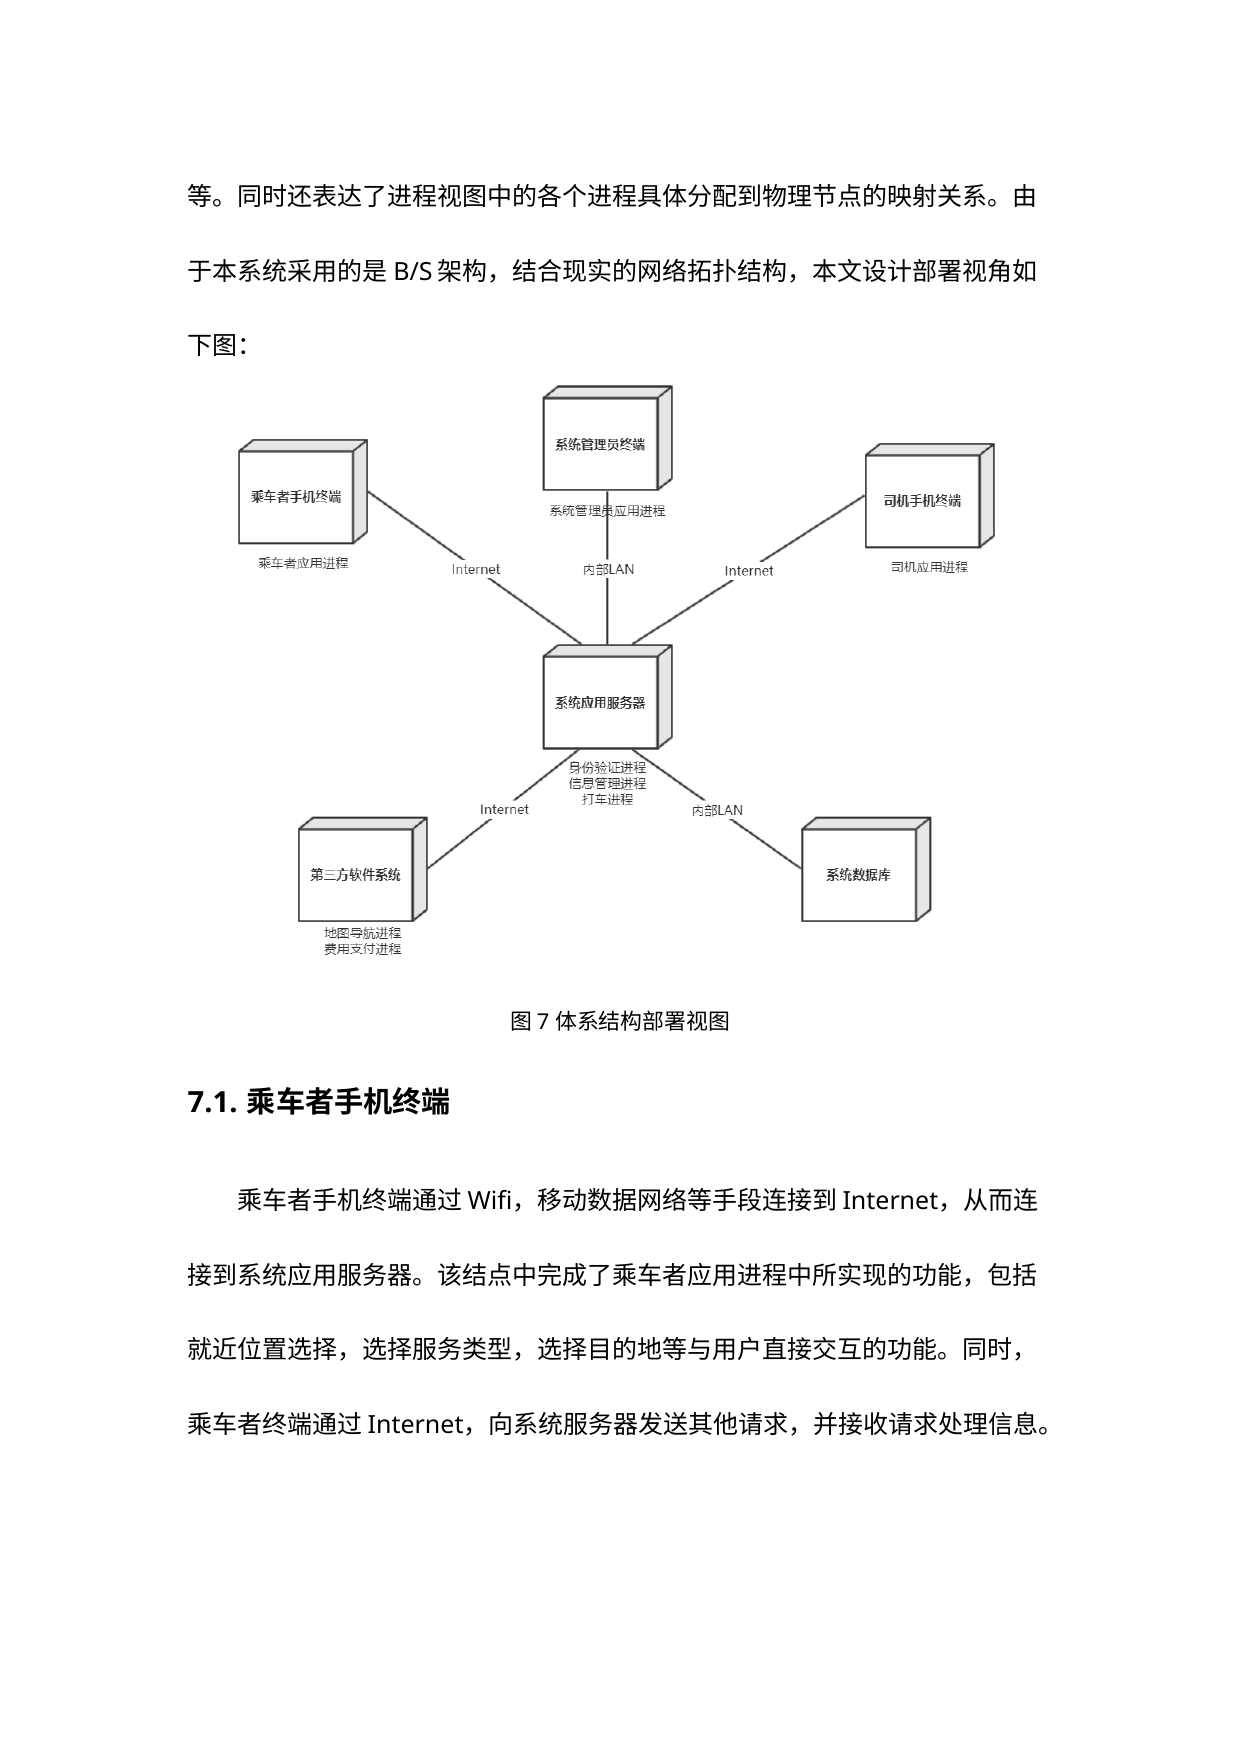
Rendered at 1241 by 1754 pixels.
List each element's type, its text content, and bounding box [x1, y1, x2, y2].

text 图7 体系结构部署视图 [187, 1003, 1053, 1036]
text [187, 162, 1053, 376]
subtitle 乘车者手机终端 [187, 1068, 1053, 1133]
text 乘车者手机终端通过Wifi，移动数据网络等手段连接到Internet，从而连接到系统应用服务器。该结点中完成了乘车者应用进程中所实现的功能，包括就近位置选择，选择服务类型，选择目的地等与用户直接交互的功能。同时，乘车者终端通过Internet，向系统服务器发送其他请求，并接收请求处理信息。 [187, 1166, 1053, 1455]
picture [232, 381, 1008, 968]
